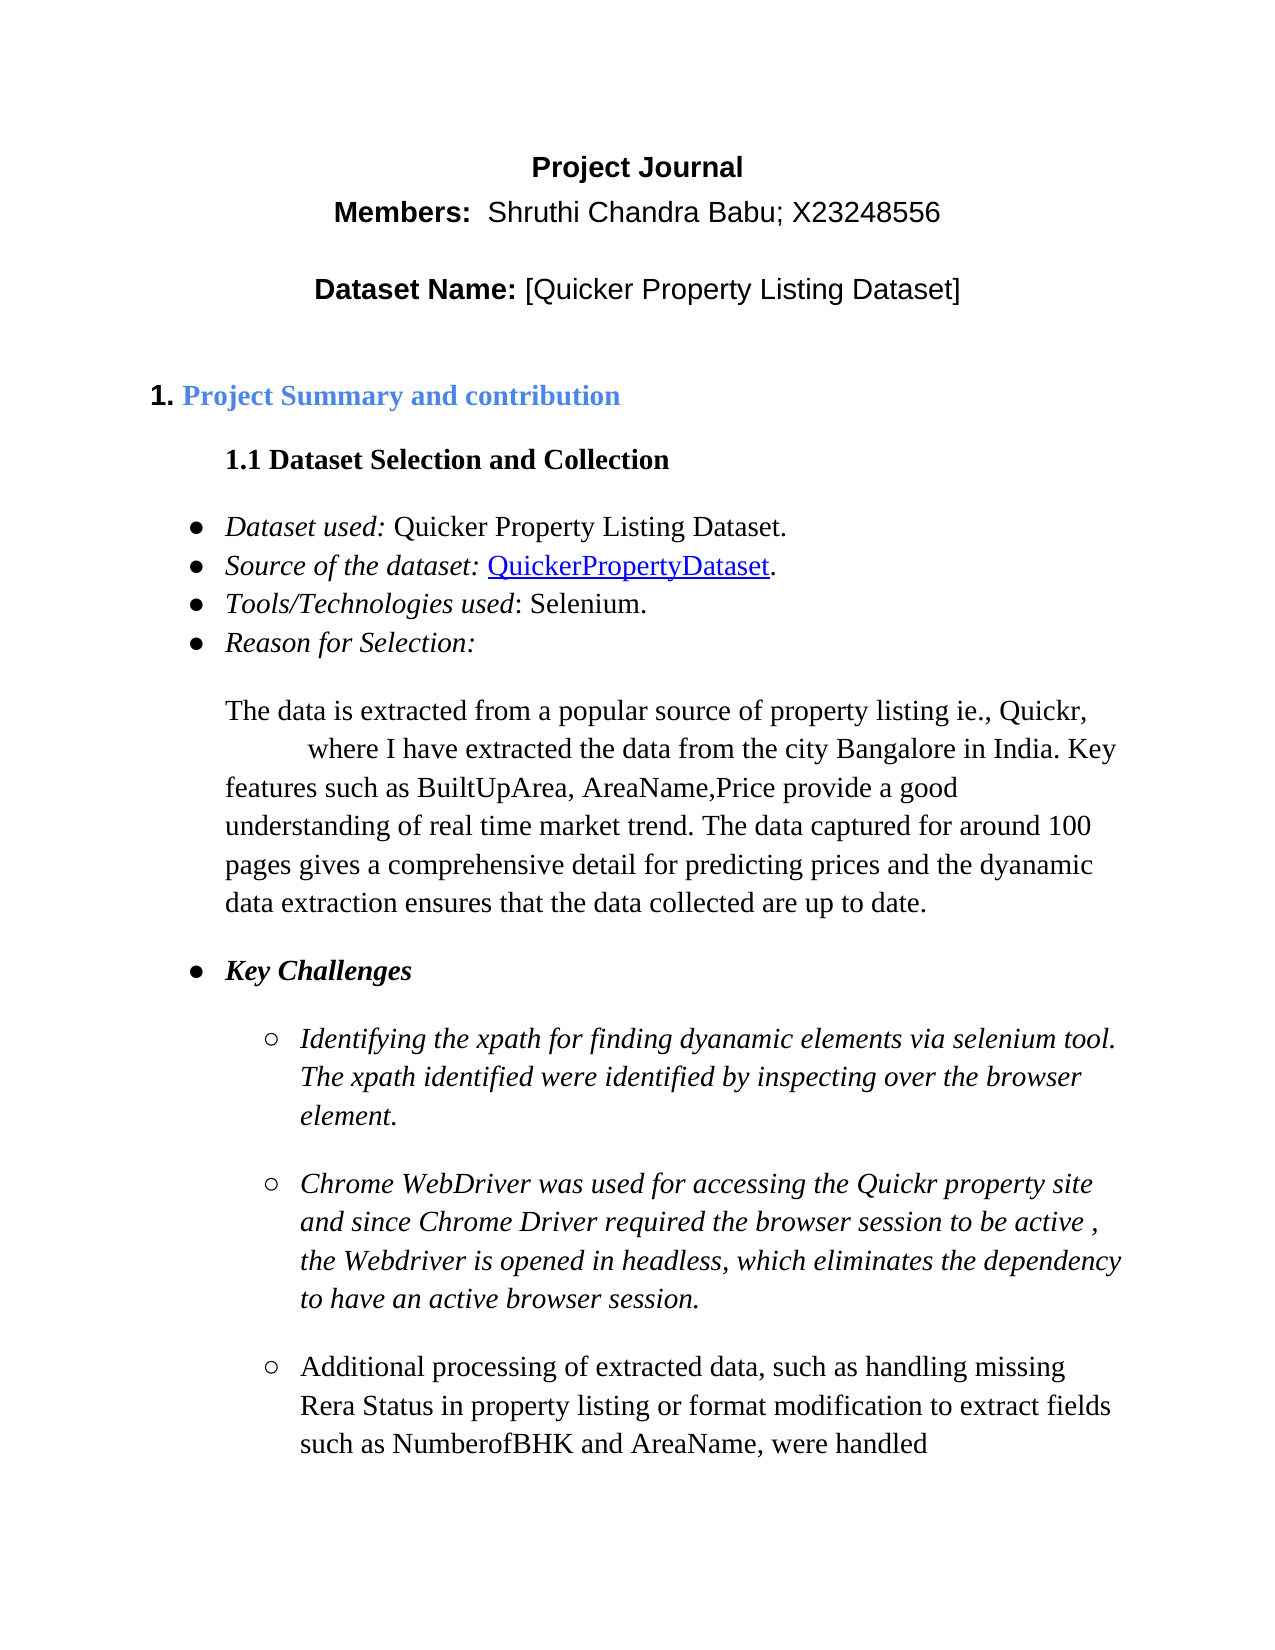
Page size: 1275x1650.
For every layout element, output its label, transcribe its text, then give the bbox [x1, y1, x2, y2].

text The data is extracted from a popular source of property listing ie., Quickr, where I have extracted the data from the city Bangalore in India. Key features such as BuiltUpArea, AreaName,Price provide a good understanding of real time market trend. The data captured for around 100 pages gives a comprehensive detail for predicting prices and the dyanamic data extraction ensures that the data collected are up to date. [225, 693, 1125, 919]
list Dataset used: Quicker Property Listing Dataset. [187, 509, 1125, 543]
list Key Challenges [187, 953, 1125, 987]
list Tools/Technologies used: Selenium. [187, 587, 1125, 620]
subtitle 1.1 Dataset Selection and Collection [225, 442, 1125, 475]
text Members: Shruthi Chandra Babu; X23248556 [150, 195, 1125, 228]
list Additional processing of extracted data, such as handling missing Rera Status in property listing or format modification to extract fields such as NumberofBHK and AreaName, were handled [262, 1349, 1125, 1460]
list Source of the dataset: QuickerPropertyDataset. [187, 548, 1125, 582]
title Project Journal [150, 150, 1125, 183]
list Identifying the xpath for finding dyanamic elements via selenium tool. The xpath identified were identified by inspecting over the browser element. [262, 1021, 1125, 1132]
text Dataset Name: [Quicker Property Listing Dataset] [150, 272, 1125, 305]
list Reason for Selection: [187, 625, 1125, 659]
list Chrome WebDriver was used for accessing the Quickr property site and since Chrome Driver required the browser session to be active , the Webdriver is opened in headless, which eliminates the dependency to have an active browser session. [262, 1166, 1125, 1315]
subtitle 1. Project Summary and contribution [150, 378, 1125, 412]
